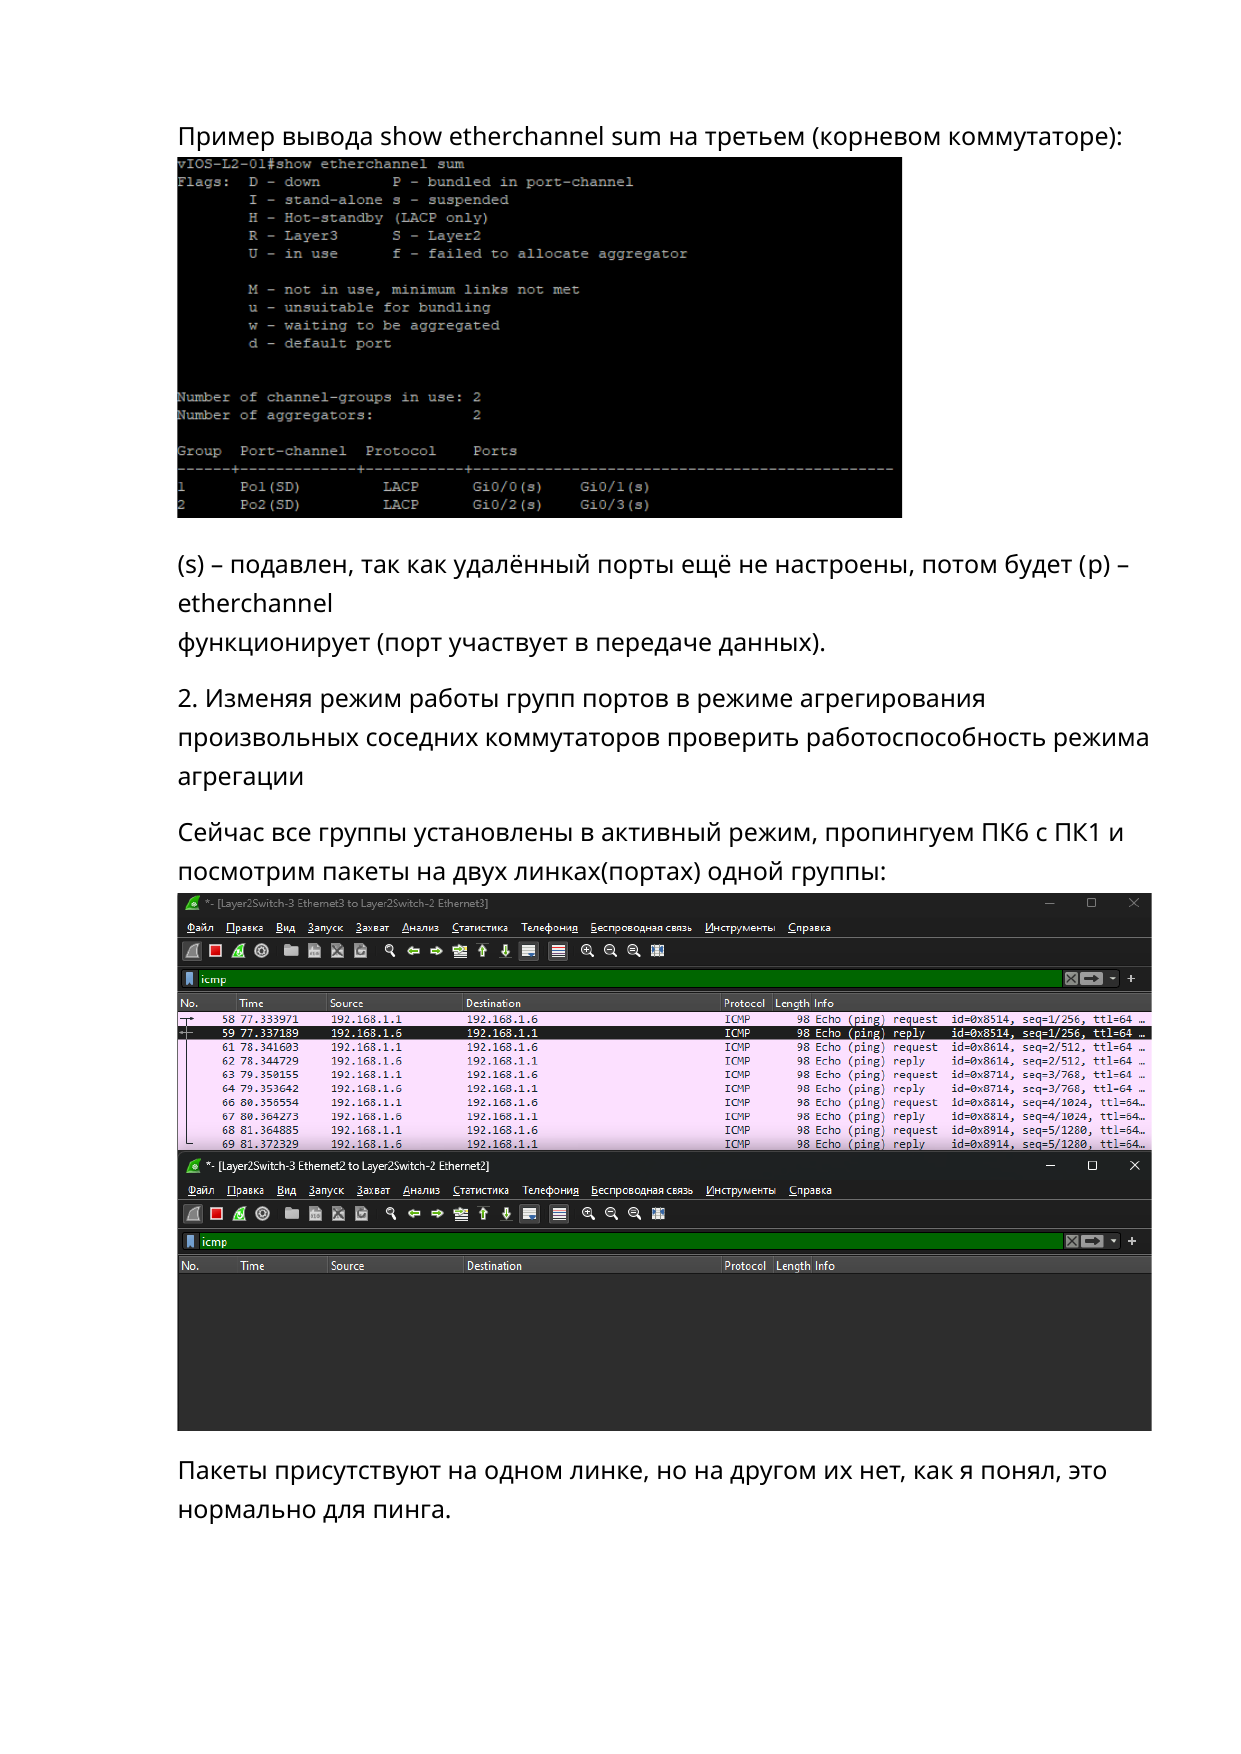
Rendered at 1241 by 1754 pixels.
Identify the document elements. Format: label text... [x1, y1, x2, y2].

picture [177, 157, 903, 518]
text Пакеты присутствуют на одном линке, но на другом их нет, как я понял, это нормально для пинга. [177, 1453, 1152, 1526]
text 2. Изменяя режим работы групп портов в режиме агрегирования произвольных соседних коммутаторов проверить работоспособность режима агрегации [177, 681, 1152, 793]
text Сейчас все группы установлены в активный режим, пропингуем ПК6 с ПК1 и посмотрим пакеты на двух линках(портах) одной группы: [177, 815, 1152, 893]
picture [177, 893, 1152, 1431]
text (s) – подавлен, так как удалённый порты ещё не настроены, потом будет (p) – etherchannel функционирует (порт участвует в передаче данных). [177, 547, 1152, 659]
